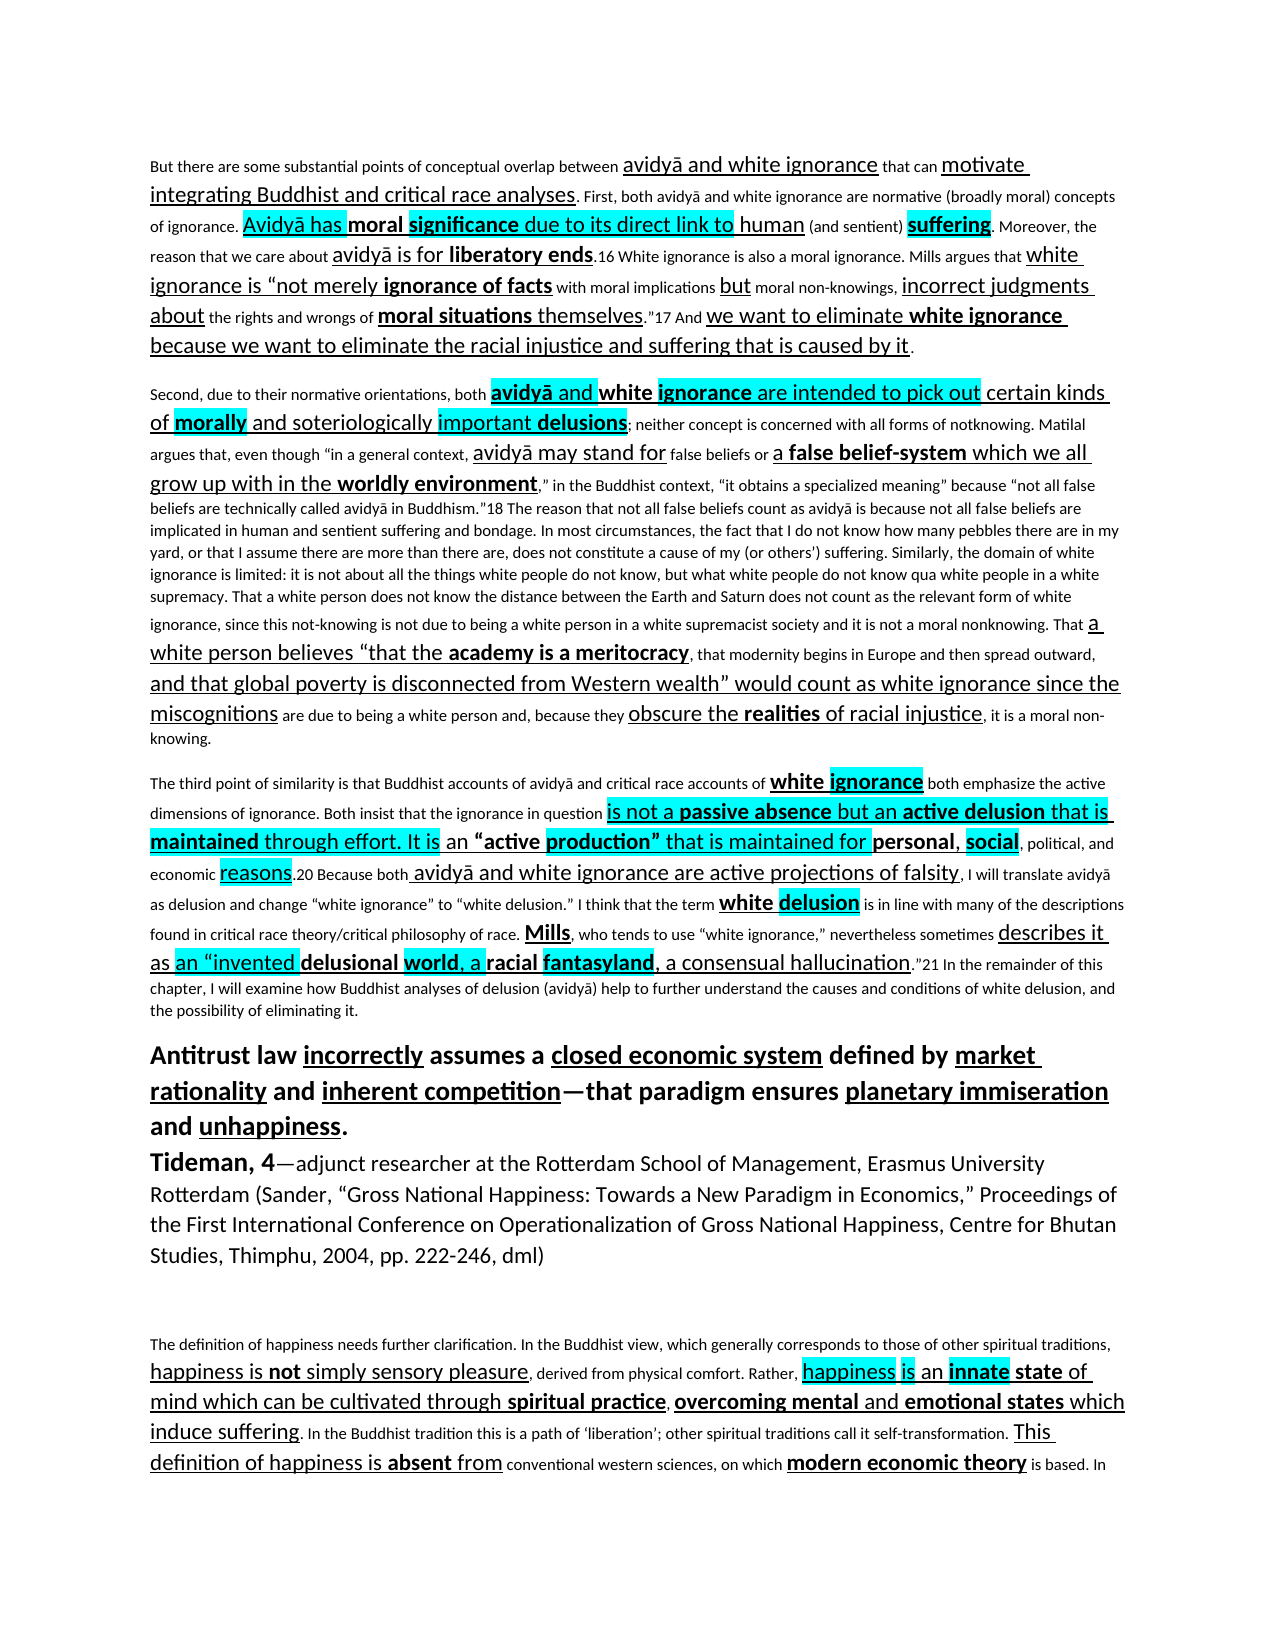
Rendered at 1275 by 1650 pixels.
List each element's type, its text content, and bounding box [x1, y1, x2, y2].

subtitle Antitrust law incorrectly assumes a closed economic system defined by market rationality and inherent competition—that paradigm ensures planetary immiseration and unhappiness. [150, 1038, 1125, 1143]
text The third point of similarity is that Buddhist accounts of avidyā and critical race accounts of white ignorance both emphasize the active dimensions of ignorance. Both insist that the ignorance in question is not a passive absence but an active delusion that is maintained through effort. It is an “active production” that is maintained for personal, social, political, and economic reasons.20 Because both avidyā and white ignorance are active projections of falsity, I will translate avidyā as delusion and change “white ignorance” to “white delusion.” I think that the term white delusion is in line with many of the descriptions found in critical race theory/critical philosophy of race. Mills, who tends to use “white ignorance,” nevertheless sometimes describes it as an “invented delusional world, a racial fantasyland, a consensual hallucination.”21 In the remainder of this chapter, I will examine how Buddhist analyses of delusion (avidyā) help to further understand the causes and conditions of white delusion, and the possibility of eliminating it. [150, 767, 1125, 1020]
text Second, due to their normative orientations, both avidyā and white ignorance are intended to pick out certain kinds of morally and soteriologically important delusions; neither concept is concerned with all forms of notknowing. Matilal argues that, even though “in a general context, avidyā may stand for false beliefs or a false belief-system which we all grow up with in the worldly environment,” in the Buddhist context, “it obtains a specialized meaning” because “not all false beliefs are technically called avidyā in Buddhism.”18 The reason that not all false beliefs count as avidyā is because not all false beliefs are implicated in human and sentient suffering and bondage. In most circumstances, the fact that I do not know how many pebbles there are in my yard, or that I assume there are more than there are, does not constitute a cause of my (or others’) suffering. Similarly, the domain of white ignorance is limited: it is not about all the things white people do not know, but what white people do not know qua white people in a white supremacy. That a white person does not know the distance between the Earth and Saturn does not count as the relevant form of white ignorance, since this not-knowing is not due to being a white person in a white supremacist society and it is not a moral nonknowing. That a white person believes “that the academy is a meritocracy, that modernity begins in Europe and then spread outward, and that global poverty is disconnected from Western wealth” would count as white ignorance since the miscognitions are due to being a white person and, because they obscure the realities of racial injustice, it is a moral non-knowing. [150, 378, 1125, 749]
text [150, 1334, 1125, 1476]
text Tideman, 4—adjunct researcher at the Rotterdam School of Management, Erasmus University Rotterdam (Sander, “Gross National Happiness: Towards a New Paradigm in Economics,” Proceedings of the First International Conference on Operationalization of Gross National Happiness, Centre for Bhutan Studies, Thimphu, 2004, pp. 222-246, dml) [150, 1145, 1125, 1269]
text But there are some substantial points of conceptual overlap between avidyā and white ignorance that can motivate integrating Buddhist and critical race analyses. First, both avidyā and white ignorance are normative (broadly moral) concepts of ignorance. Avidyā has moral significance due to its direct link to human (and sentient) suffering. Moreover, the reason that we care about avidyā is for liberatory ends.16 White ignorance is also a moral ignorance. Mills argues that white ignorance is “not merely ignorance of facts with moral implications but moral non-knowings, incorrect judgments about the rights and wrongs of moral situations themselves.”17 And we want to eliminate white ignorance because we want to eliminate the racial injustice and suffering that is caused by it. [150, 150, 1125, 359]
